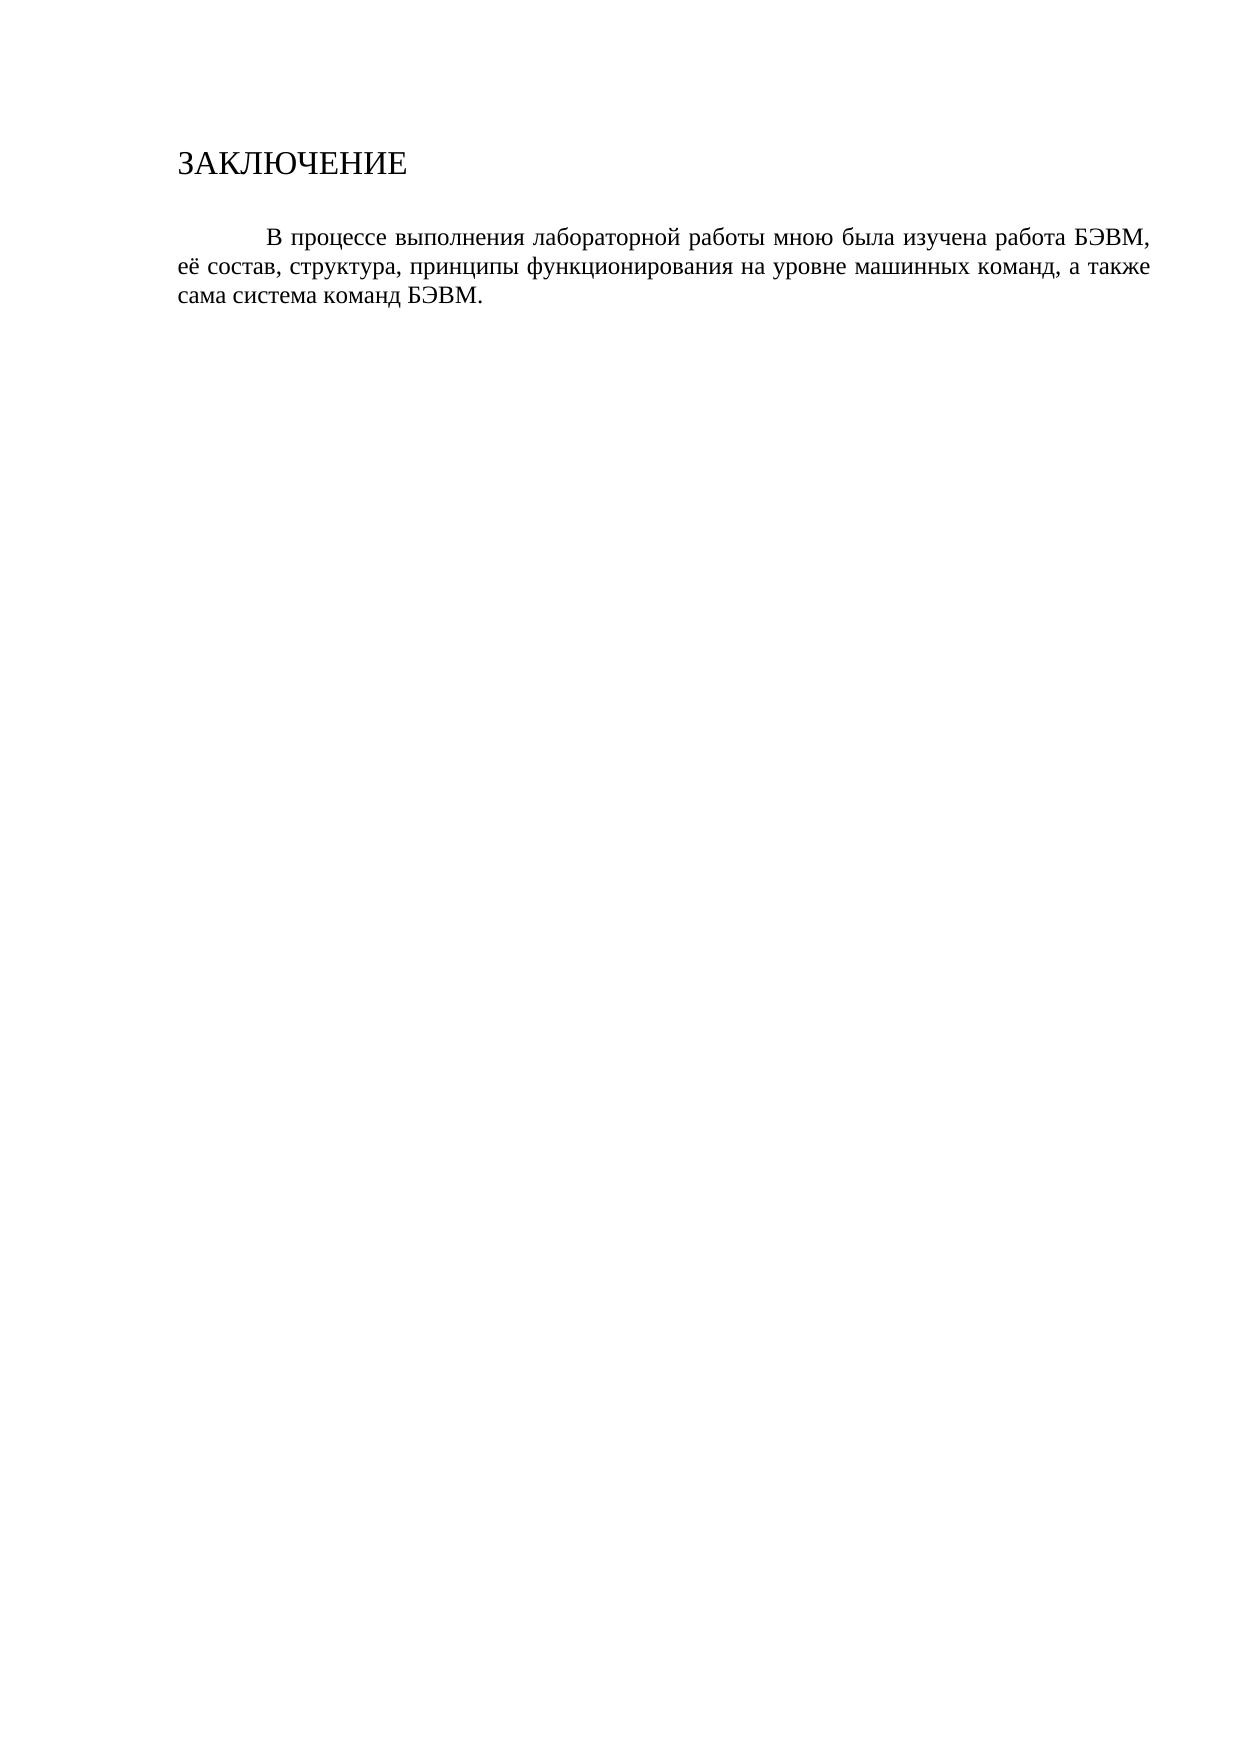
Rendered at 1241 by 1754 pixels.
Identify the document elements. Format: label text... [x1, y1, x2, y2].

subtitle ЗАКЛЮЧЕНИЕ [177, 143, 1152, 181]
text В процессе выполнения лабораторной работы мною была изучена работа БЭВМ, её состав, структура, принципы функционирования на уровне машинных команд, а также сама система команд БЭВМ. [177, 222, 1152, 308]
